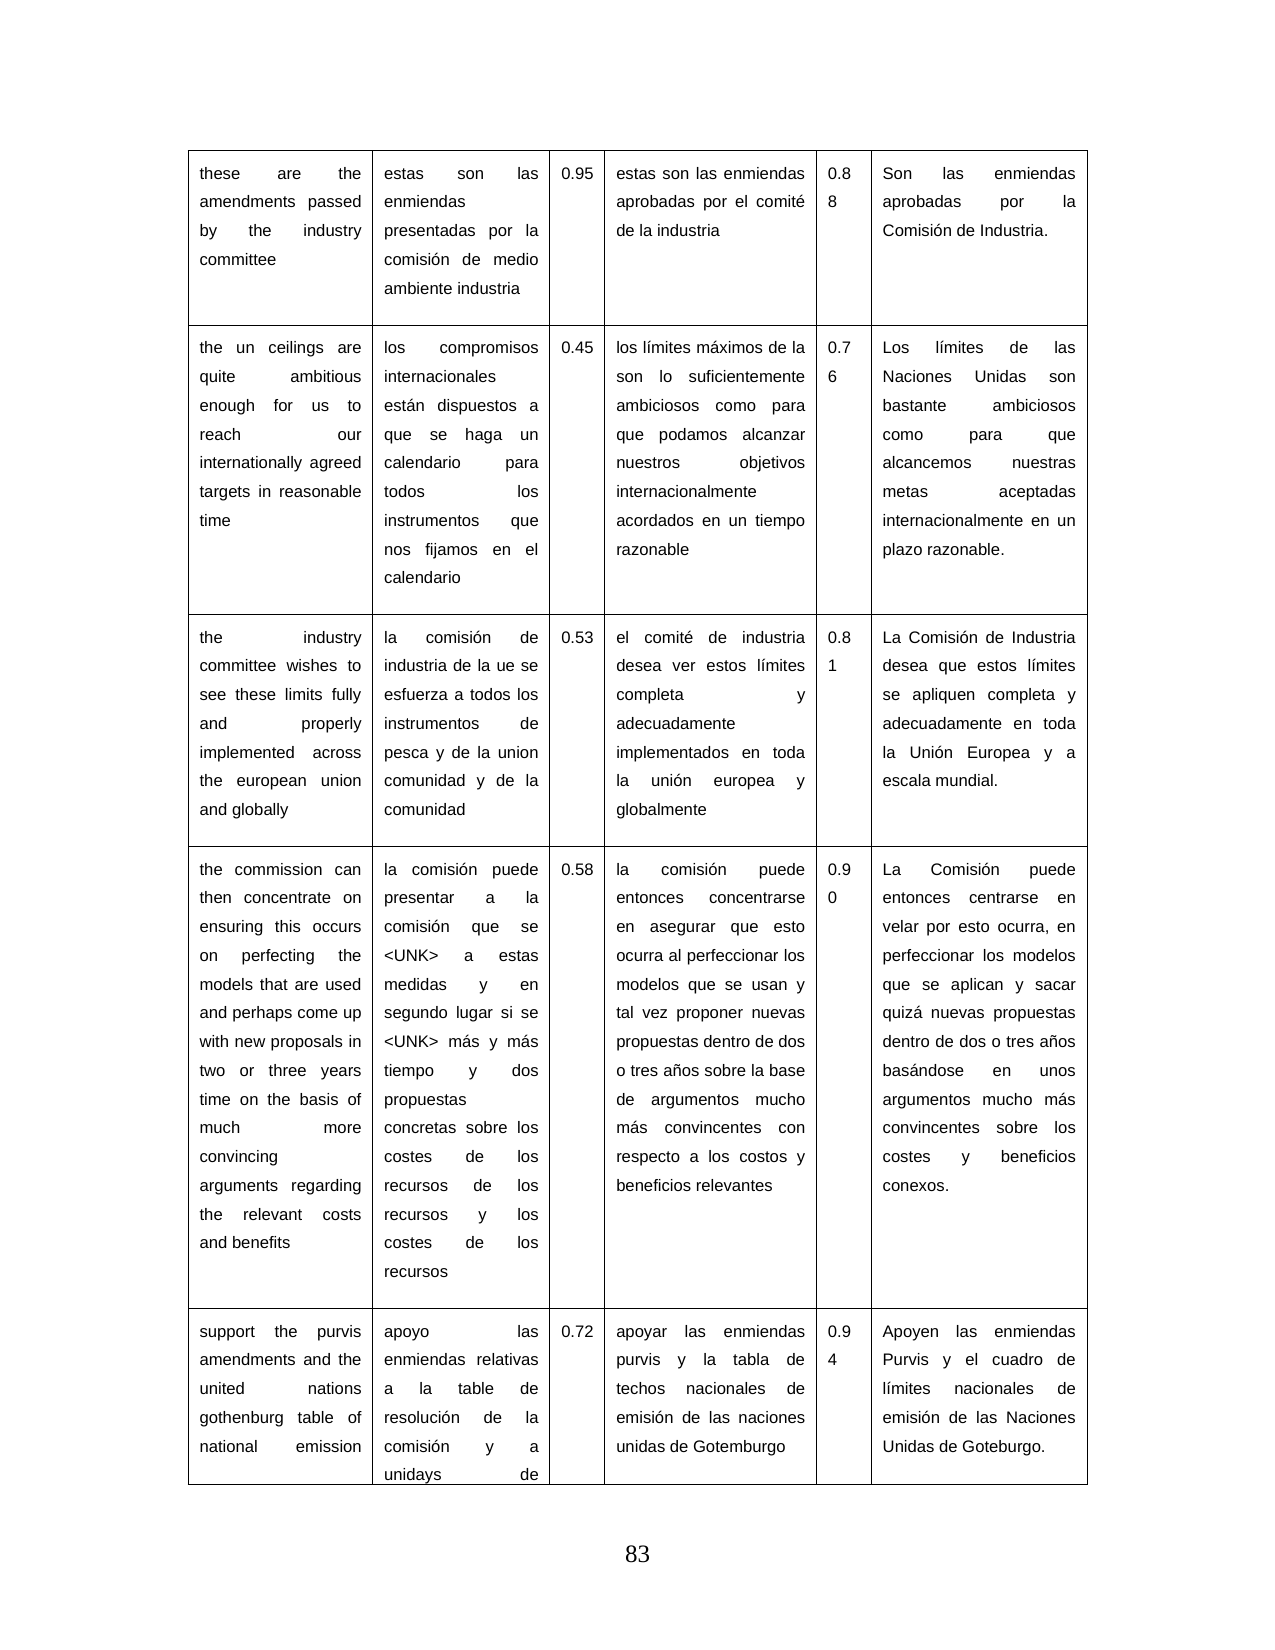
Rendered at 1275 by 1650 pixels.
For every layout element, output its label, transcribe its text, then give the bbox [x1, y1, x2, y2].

table_cell los límites máximos de la son lo suficientemente ambiciosos como para que podamos alcanzar nuestros objetivos internacionalmente acordados en un tiempo razonable [605, 326, 816, 614]
table_cell 0.76 [817, 326, 871, 614]
table_cell these are the amendments passed by the industry committee [189, 151, 372, 324]
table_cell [189, 1309, 372, 1484]
table_cell estas son las enmiendas presentadas por la comisión de medio ambiente industria [373, 151, 549, 324]
table_cell the industry committee wishes to see these limits fully and properly implemented across the european union and globally [189, 615, 372, 846]
table_cell los compromisos internacionales están dispuestos a que se haga un calendario para todos los instrumentos que nos fijamos en el calendario [373, 326, 549, 614]
table_cell 0.95 [550, 151, 604, 324]
table_cell 0.81 [817, 615, 871, 846]
table_cell 0.53 [550, 615, 604, 846]
table_cell la comisión puede presentar a la comisión que se <UNK> a estas medidas y en segundo lugar si se <UNK> más y más tiempo y dos propuestas concretas sobre los costes de los recursos de los recursos y los costes de los recursos [373, 847, 549, 1308]
table_cell Son las enmiendas aprobadas por la Comisión de Industria. [872, 151, 1087, 324]
table_cell 0.45 [550, 326, 604, 614]
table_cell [872, 1309, 1087, 1484]
table_cell 0.88 [817, 151, 871, 324]
table_cell estas son las enmiendas aprobadas por el comité de la industria [605, 151, 816, 324]
table_cell La Comisión de Industria desea que estos límites se apliquen completa y adecuadamente en toda la Unión Europea y a escala mundial. [872, 615, 1087, 846]
table_cell la comisión de industria de la ue se esfuerza a todos los instrumentos de pesca y de la union comunidad y de la comunidad [373, 615, 549, 846]
table_cell 0.90 [817, 847, 871, 1308]
table_cell el comité de industria desea ver estos límites completa y adecuadamente implementados en toda la unión europea y globalmente [605, 615, 816, 846]
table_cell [605, 1309, 816, 1484]
table_cell 0.72 [550, 1309, 604, 1484]
table_cell the un ceilings are quite ambitious enough for us to reach our internationally agreed targets in reasonable time [189, 326, 372, 614]
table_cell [373, 1309, 549, 1484]
table_cell Los límites de las Naciones Unidas son bastante ambiciosos como para que alcancemos nuestras metas aceptadas internacionalmente en un plazo razonable. [872, 326, 1087, 614]
table_cell 0.58 [550, 847, 604, 1308]
table_cell the commission can then concentrate on ensuring this occurs on perfecting the models that are used and perhaps come up with new proposals in two or three years time on the basis of much more convincing arguments regarding the relevant costs and benefits [189, 847, 372, 1308]
table_cell La Comisión puede entonces centrarse en velar por esto ocurra, en perfeccionar los modelos que se aplican y sacar quizá nuevas propuestas dentro de dos o tres años basándose en unos argumentos mucho más convincentes sobre los costes y beneficios conexos. [872, 847, 1087, 1308]
table_cell la comisión puede entonces concentrarse en asegurar que esto ocurra al perfeccionar los modelos que se usan y tal vez proponer nuevas propuestas dentro de dos o tres años sobre la base de argumentos mucho más convincentes con respecto a los costos y beneficios relevantes [605, 847, 816, 1308]
table_cell 0.94 [817, 1309, 871, 1484]
